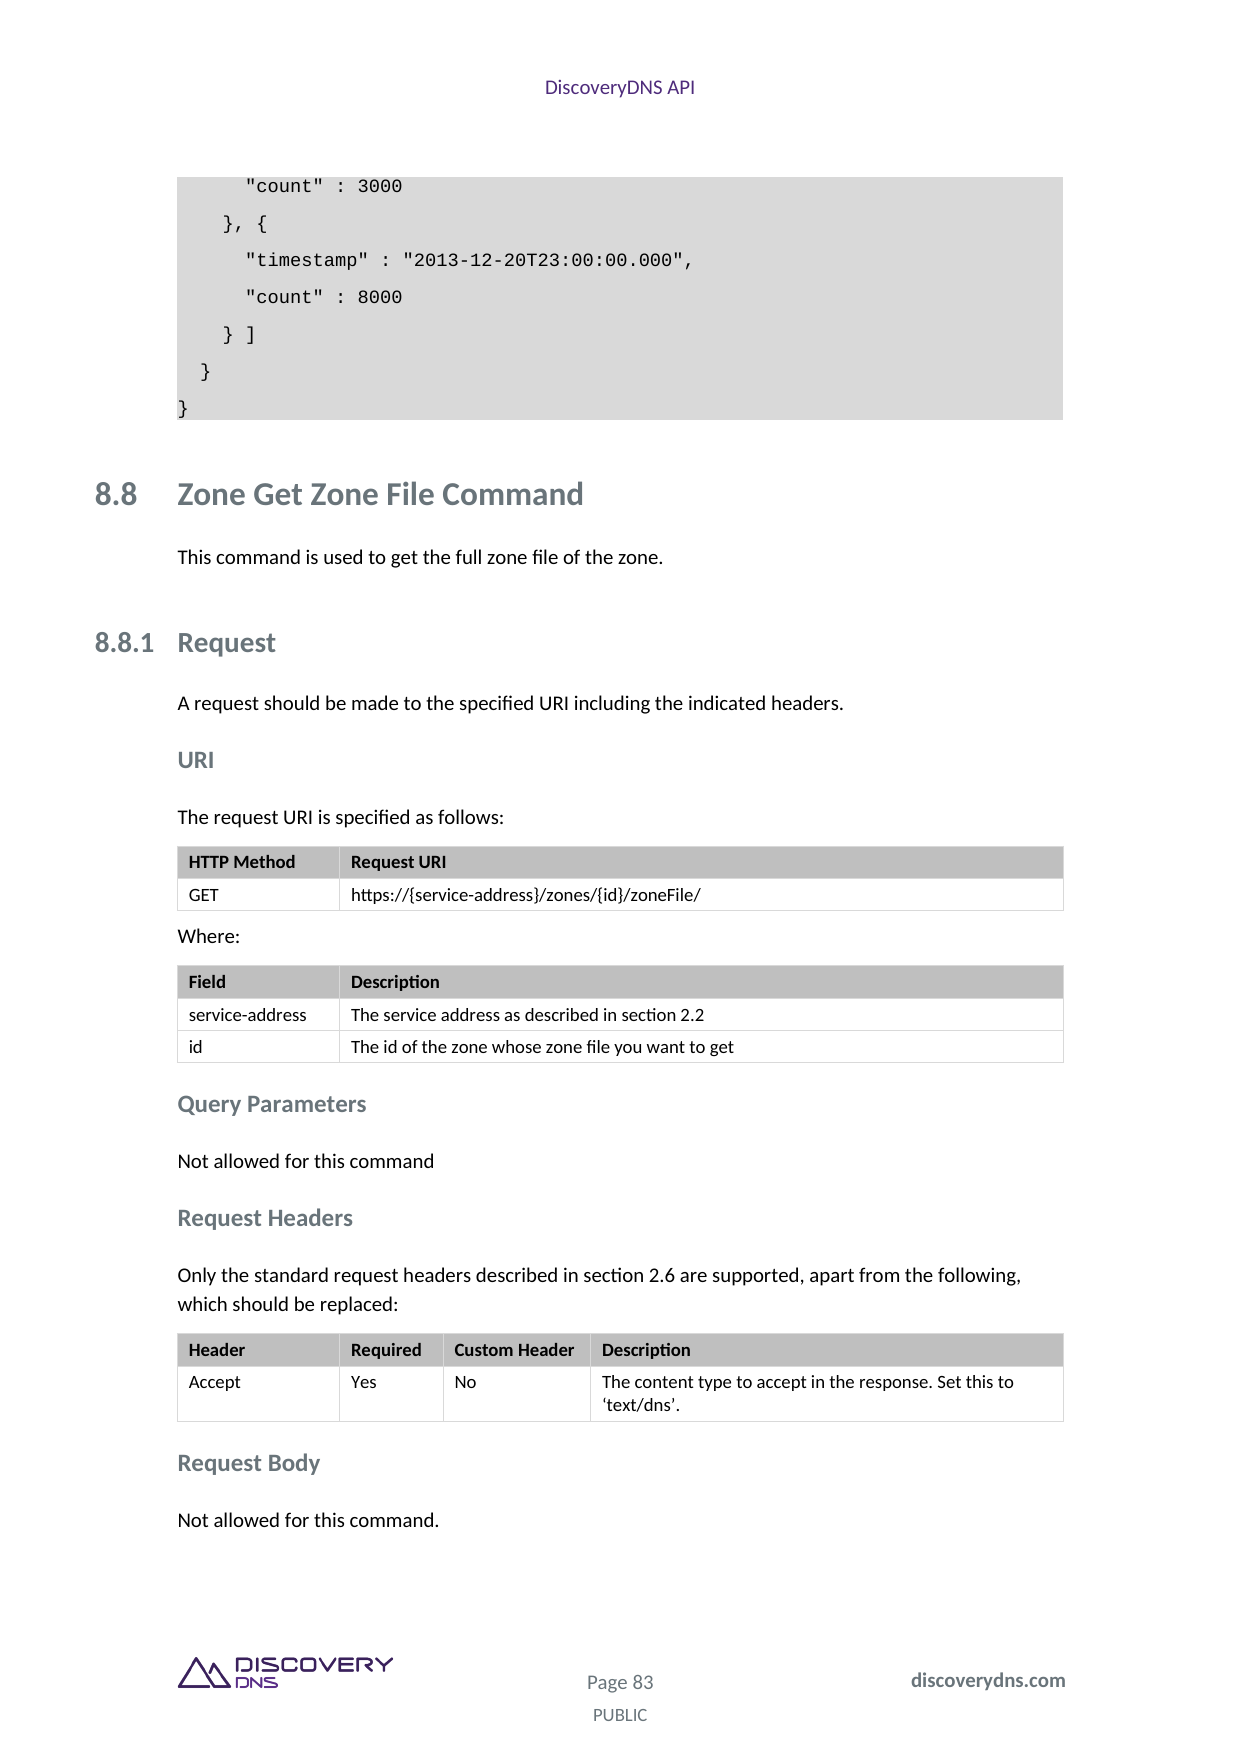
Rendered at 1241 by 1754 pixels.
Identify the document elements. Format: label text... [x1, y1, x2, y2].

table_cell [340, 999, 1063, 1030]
text "count" : 3000 [177, 177, 1063, 198]
text "timestamp" : "2013-12-20T23:00:00.000", [177, 251, 1063, 272]
text This command is used to get the full zone file of the zone. [177, 544, 1063, 570]
text A request should be made to the specified URI including the indicated headers. [177, 690, 1063, 715]
subtitle Request Body [177, 1447, 1063, 1477]
text Not allowed for this command. [177, 1507, 1063, 1532]
text Only the standard request headers described in section 2.6 are supported, apart from the following, which should be replaced: [177, 1262, 1063, 1317]
text Where: [177, 924, 1063, 949]
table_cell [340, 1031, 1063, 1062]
text Not allowed for this command [177, 1148, 1063, 1174]
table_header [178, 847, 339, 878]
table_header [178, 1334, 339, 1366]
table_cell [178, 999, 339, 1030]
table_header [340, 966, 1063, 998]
text }, { [177, 214, 1063, 235]
subtitle Query Parameters [177, 1088, 1063, 1119]
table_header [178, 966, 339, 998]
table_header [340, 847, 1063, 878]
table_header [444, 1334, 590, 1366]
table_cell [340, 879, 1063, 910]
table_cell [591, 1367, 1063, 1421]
subtitle Request [94, 624, 1063, 659]
text } [177, 362, 1063, 383]
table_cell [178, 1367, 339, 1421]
subtitle URI [177, 744, 1063, 774]
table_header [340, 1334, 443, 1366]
subtitle Request Headers [177, 1202, 1063, 1233]
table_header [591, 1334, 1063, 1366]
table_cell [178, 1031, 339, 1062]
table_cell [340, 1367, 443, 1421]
text "count" : 8000 [177, 288, 1063, 309]
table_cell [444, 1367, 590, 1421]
text } ] [177, 325, 1063, 346]
subtitle Zone Get Zone File Command [94, 473, 1063, 513]
text The request URI is specified as follows: [177, 804, 1063, 829]
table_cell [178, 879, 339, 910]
text } [177, 398, 1063, 420]
picture [177, 1656, 394, 1689]
